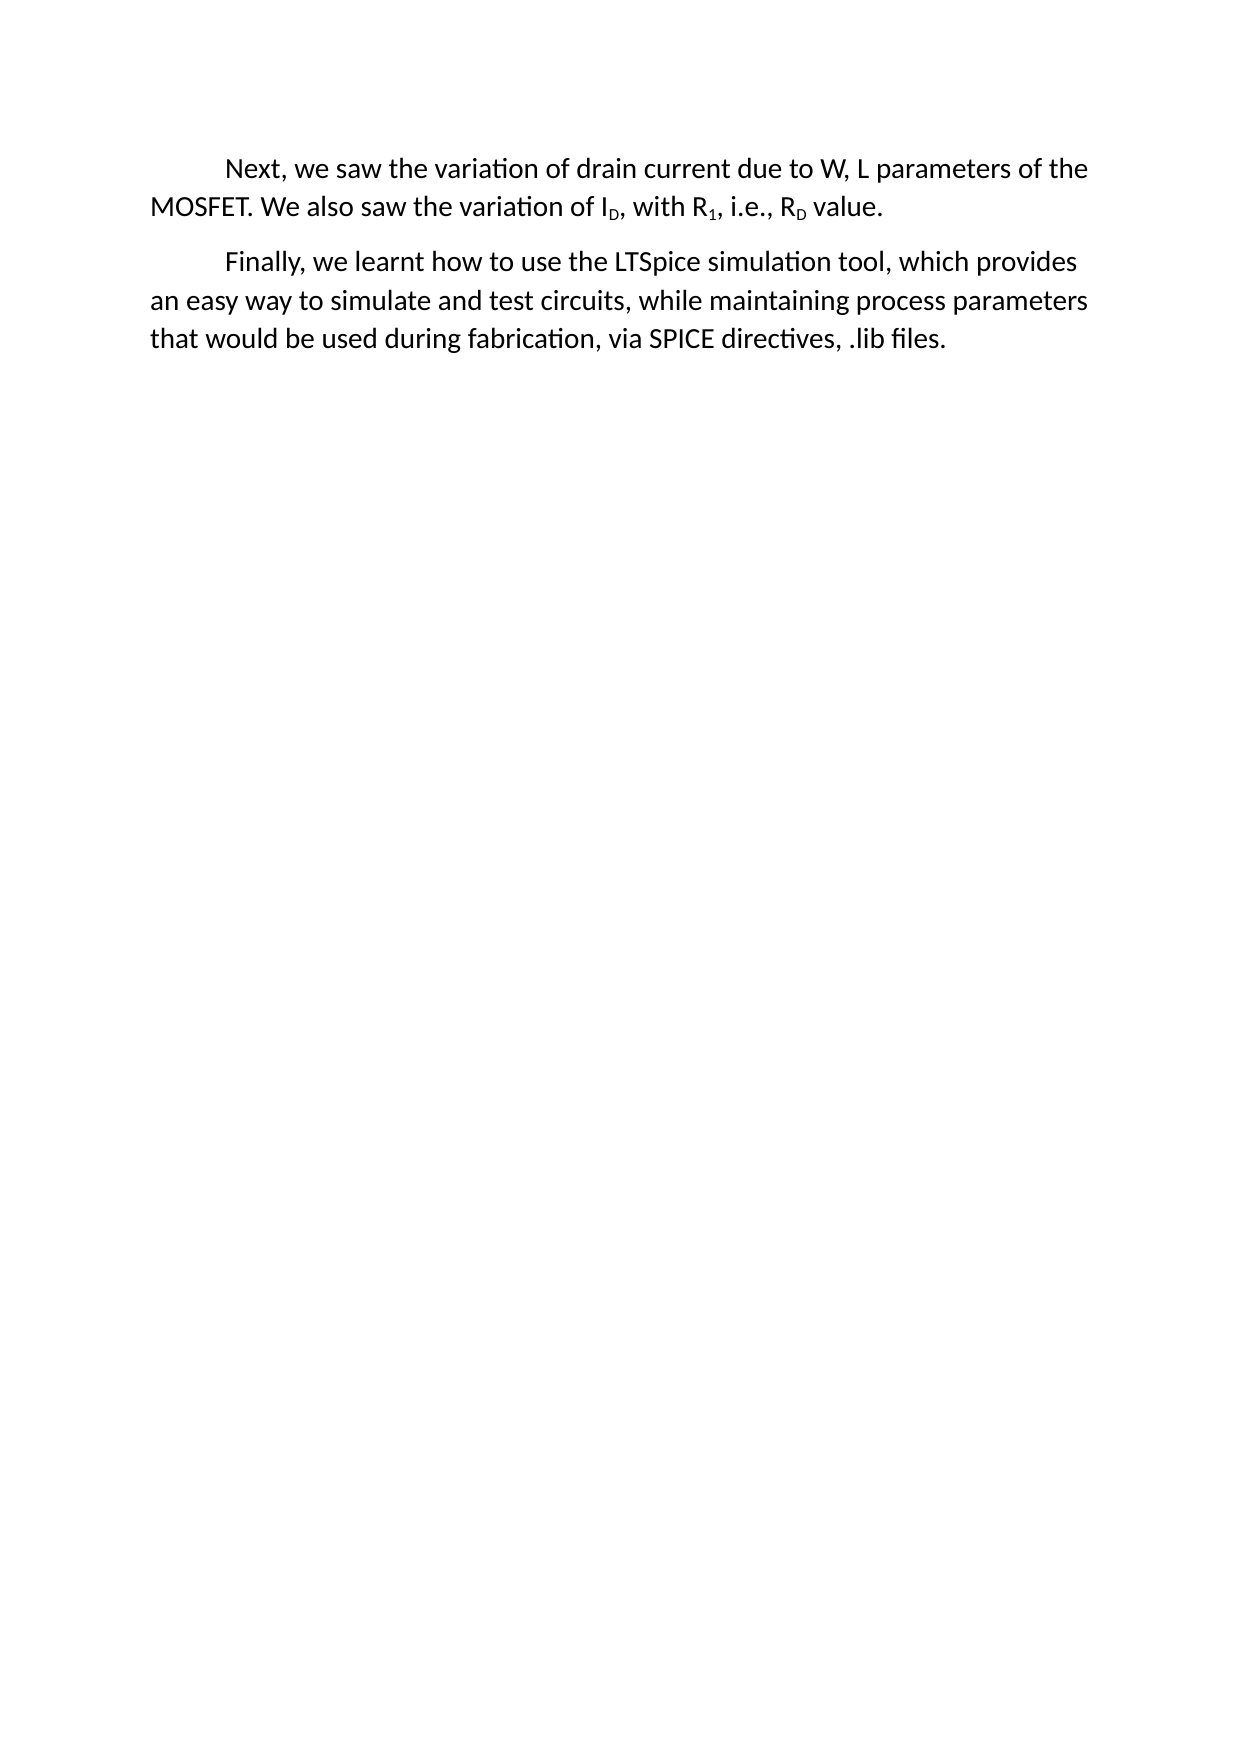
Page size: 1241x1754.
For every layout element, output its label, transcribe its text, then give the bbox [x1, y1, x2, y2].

text Next, we saw the variation of drain current due to W, L parameters of the MOSFET. We also saw the variation of ID, with R1, i.e., RD value. [150, 150, 1090, 224]
text Finally, we learnt how to use the LTSpice simulation tool, which provides an easy way to simulate and test circuits, while maintaining process parameters that would be used during fabrication, via SPICE directives, .lib files. [150, 243, 1090, 356]
